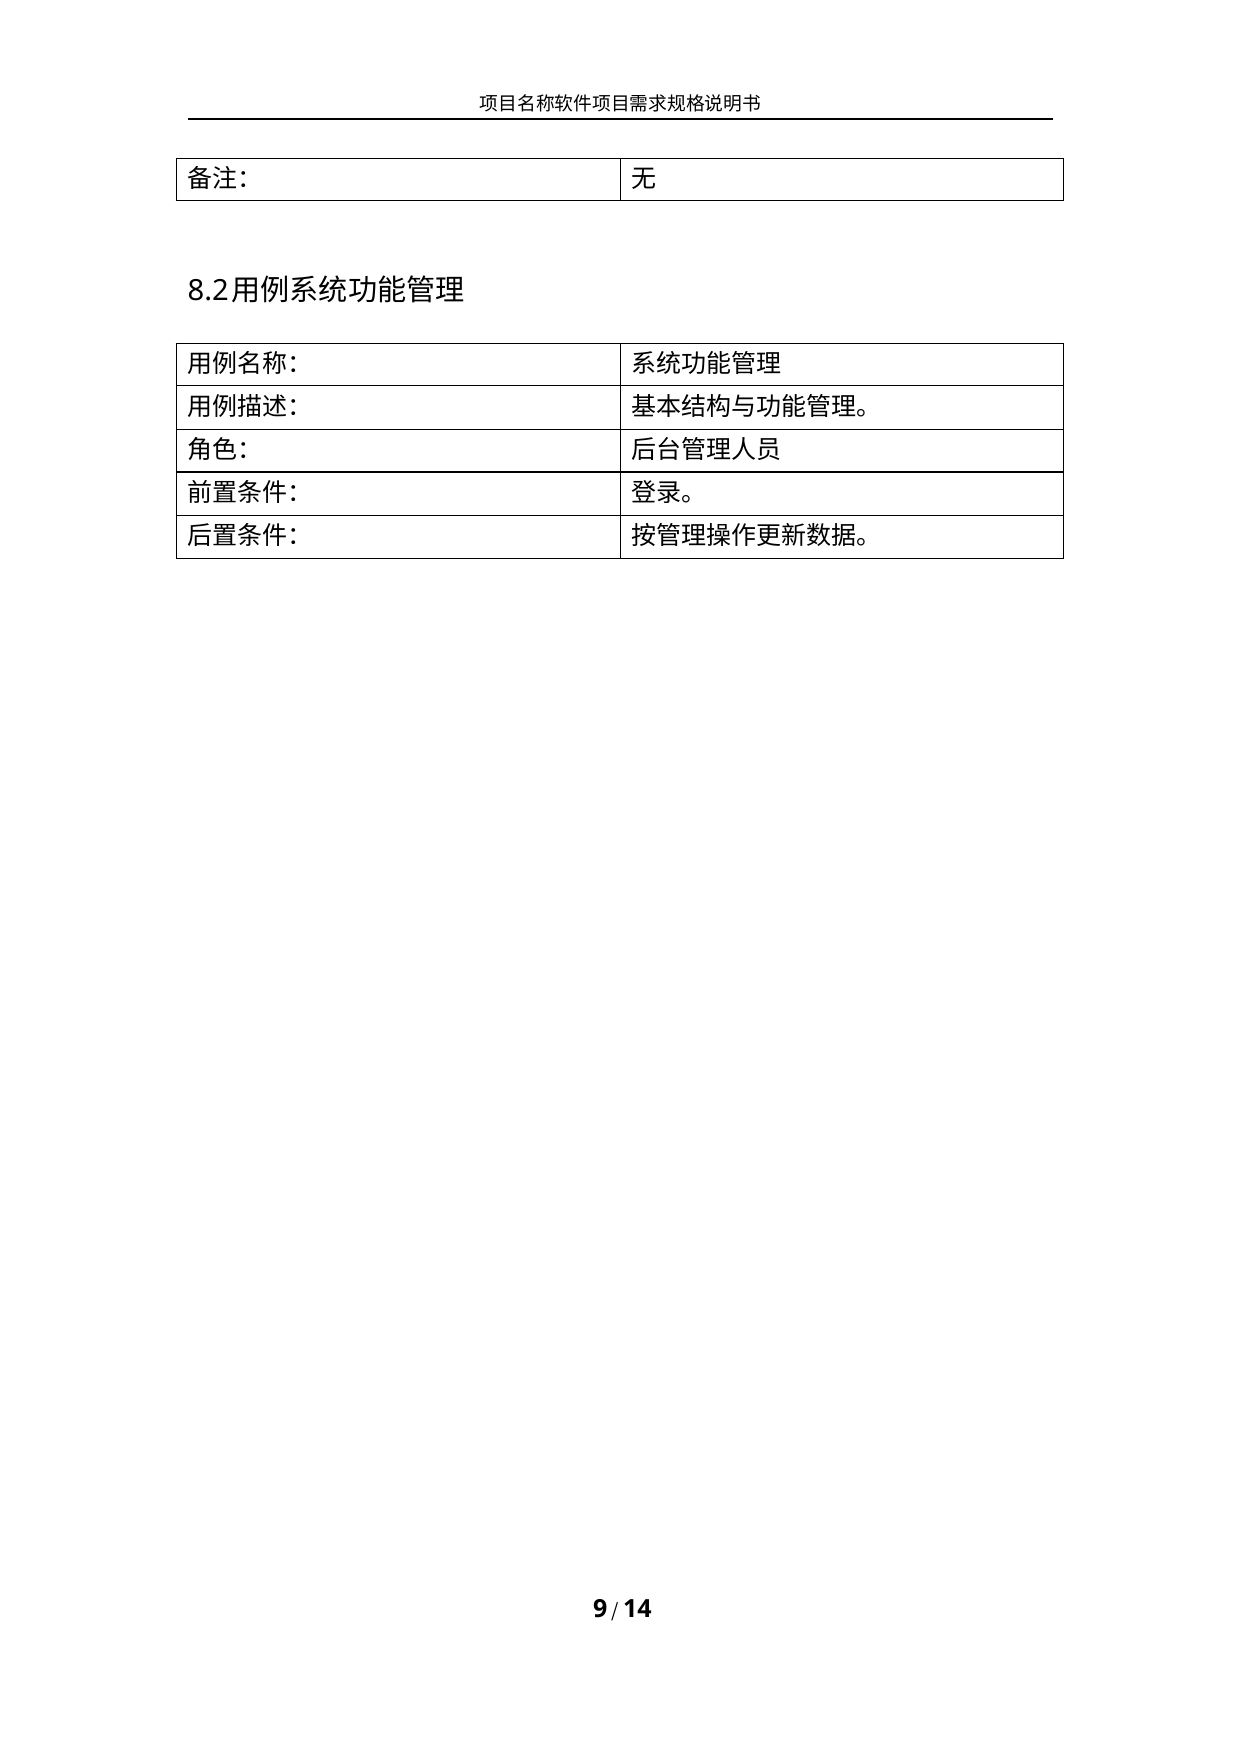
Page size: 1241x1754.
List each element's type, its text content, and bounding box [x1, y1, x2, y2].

table_header 系统功能管理 [621, 344, 1063, 385]
table_cell 角色： [177, 430, 620, 471]
table_cell 前置条件： [177, 473, 620, 514]
table_cell 备注： [177, 159, 620, 200]
table_cell 后置条件： [177, 516, 620, 557]
table_cell 无 [621, 159, 1063, 200]
table_cell 后台管理人员 [621, 430, 1063, 471]
table_header 用例名称： [177, 344, 620, 385]
table_cell 按管理操作更新数据。 [621, 516, 1063, 557]
table_cell 基本结构与功能管理。 [621, 386, 1063, 428]
table_cell 用例描述： [177, 386, 620, 428]
subtitle 用例系统功能管理 [187, 266, 1053, 308]
table_cell 登录。 [621, 473, 1063, 514]
